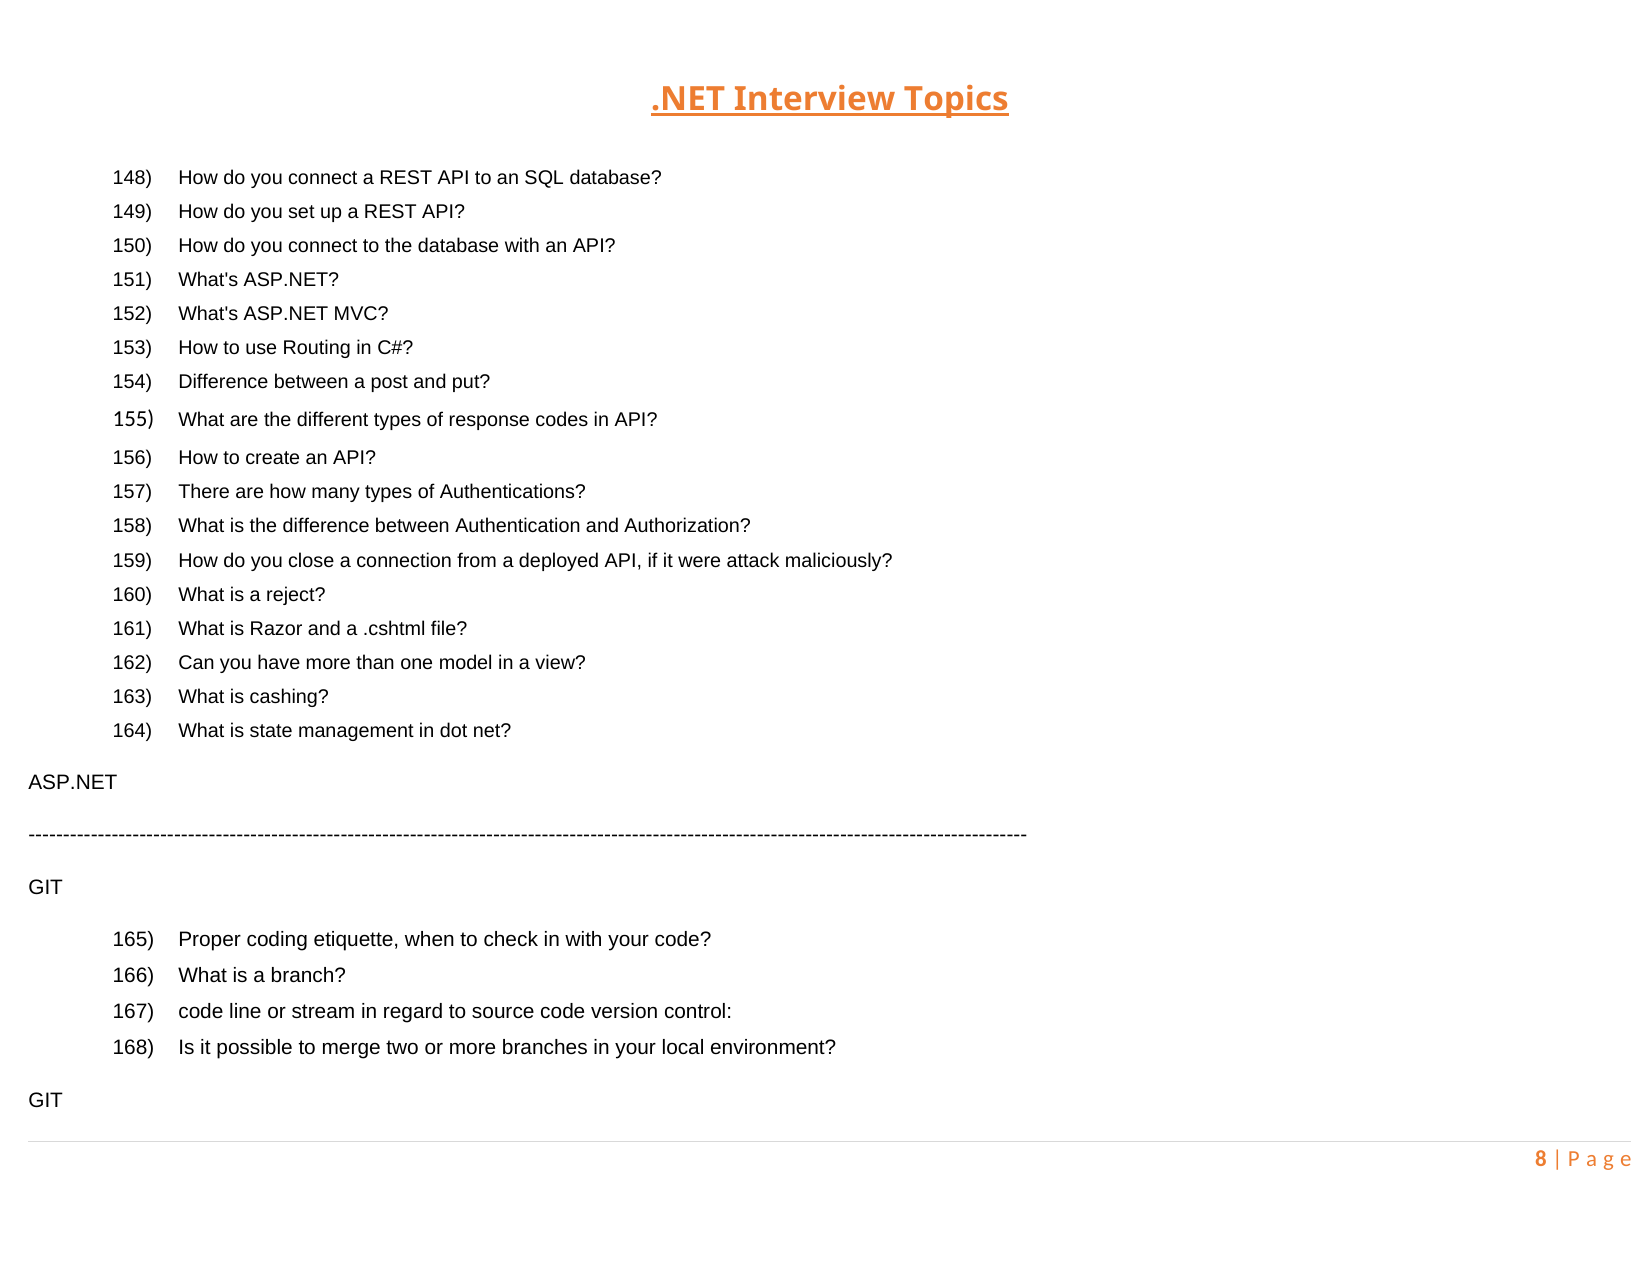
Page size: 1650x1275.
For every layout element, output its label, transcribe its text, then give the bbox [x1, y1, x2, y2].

list How to create an API? [112, 446, 1631, 469]
list What's ASP.NET? [112, 268, 1631, 291]
list Proper coding etiquette, when to check in with your code? [112, 927, 1631, 951]
list How do you set up a REST API? [112, 200, 1631, 223]
list What is Razor and a .cshtml file? [112, 617, 1631, 639]
list How to use Routing in C#? [112, 336, 1631, 359]
list Is it possible to merge two or more branches in your local environment? [112, 1035, 1631, 1059]
list code line or stream in regard to source code version control: [112, 999, 1631, 1023]
text GIT [28, 875, 1631, 899]
list Can you have more than one model in a view? [112, 651, 1631, 673]
list How do you connect to the database with an API? [112, 234, 1631, 257]
list What is a branch? [112, 963, 1631, 987]
list What's ASP.NET MVC? [112, 302, 1631, 325]
list What is cashing? [112, 685, 1631, 707]
text ------------------------------------------------------------------------------------------------------------------------------------------------ [28, 822, 1631, 846]
list What is a reject? [112, 582, 1631, 605]
text ASP.NET [28, 769, 1631, 793]
text GIT [28, 1088, 1631, 1112]
list Difference between a post and put? [112, 370, 1631, 393]
list How do you close a connection from a deployed API, if it were attack maliciously? [112, 548, 1631, 571]
list How do you connect a REST API to an SQL database? [112, 166, 1631, 188]
list There are how many types of Authentications? [112, 480, 1631, 503]
list What are the different types of response codes in API? [112, 404, 1631, 432]
list What is state management in dot net? [112, 719, 1631, 741]
list What is the difference between Authentication and Authorization? [112, 514, 1631, 537]
